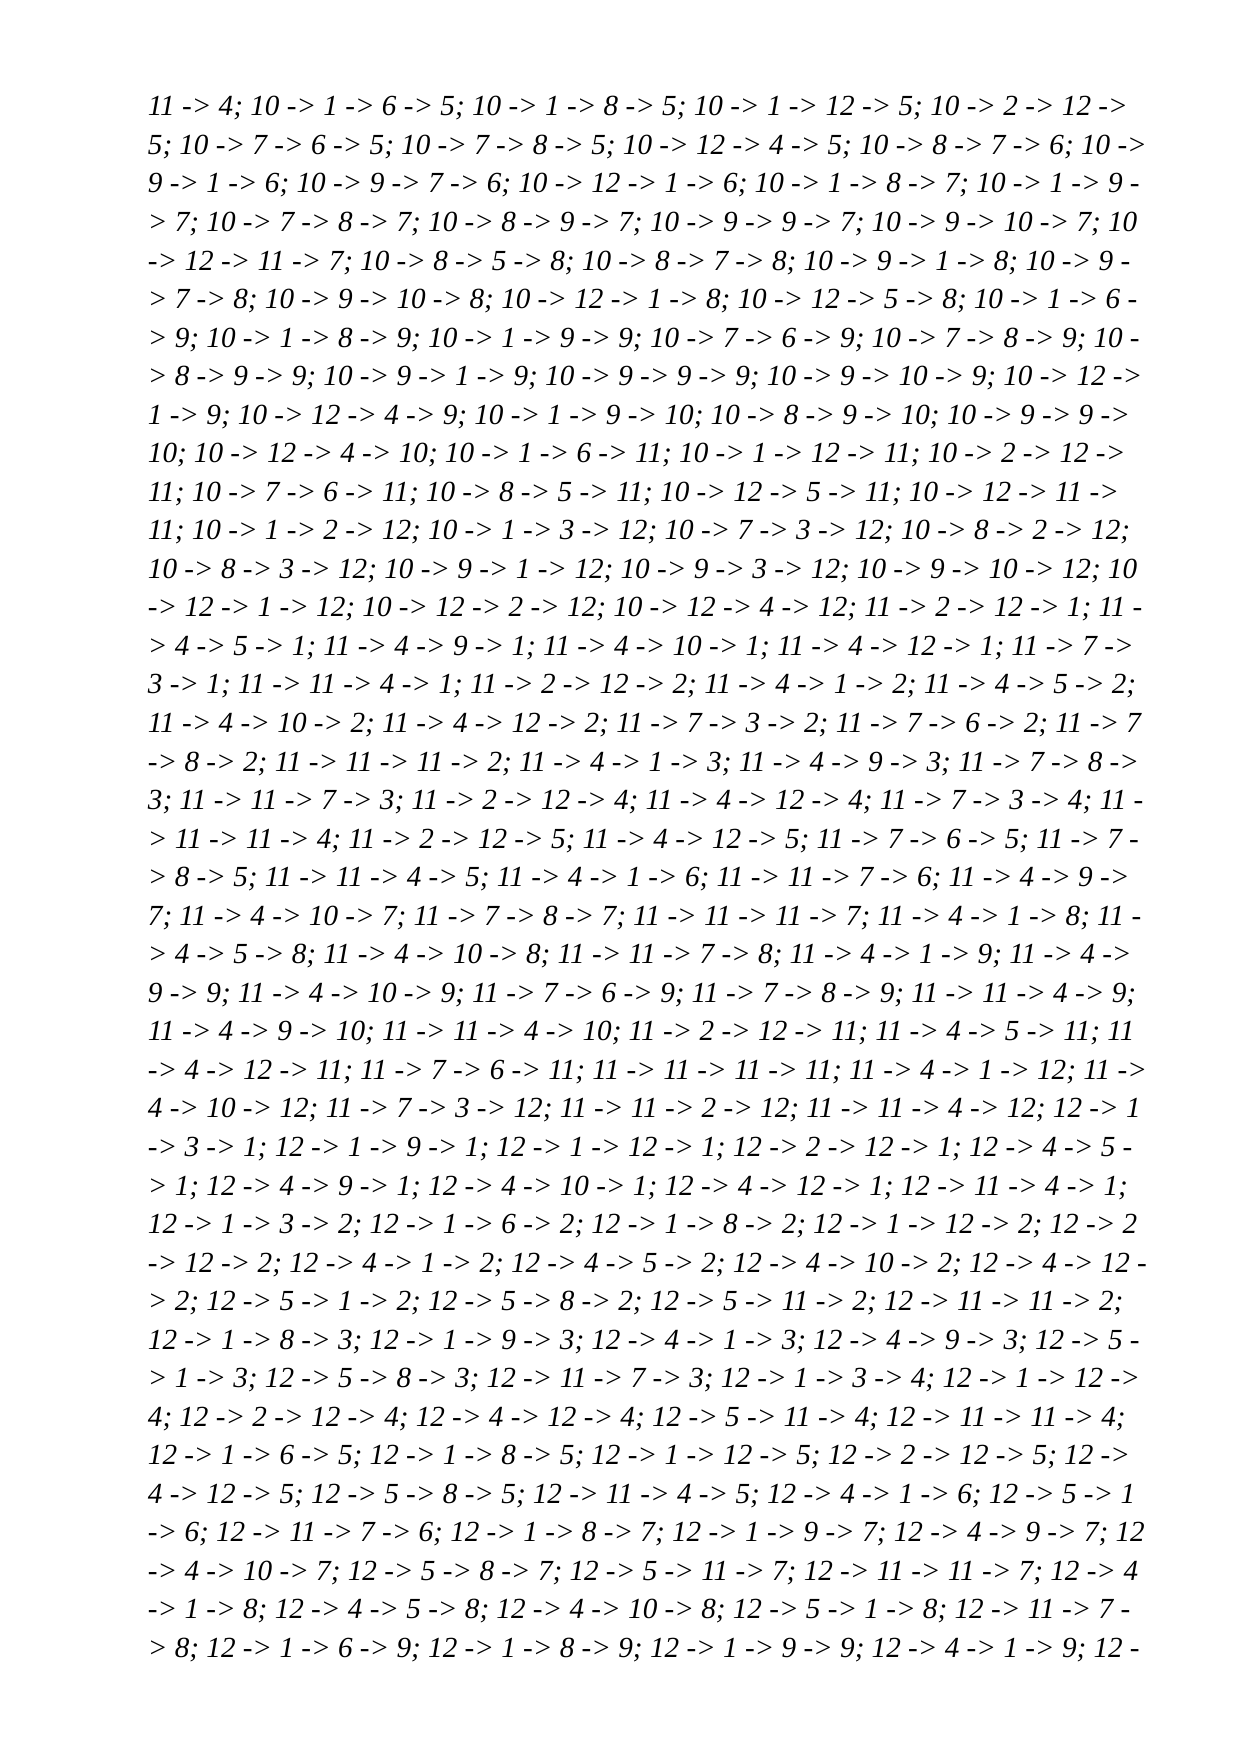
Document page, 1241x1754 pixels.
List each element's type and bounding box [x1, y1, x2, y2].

text [148, 88, 1152, 1664]
